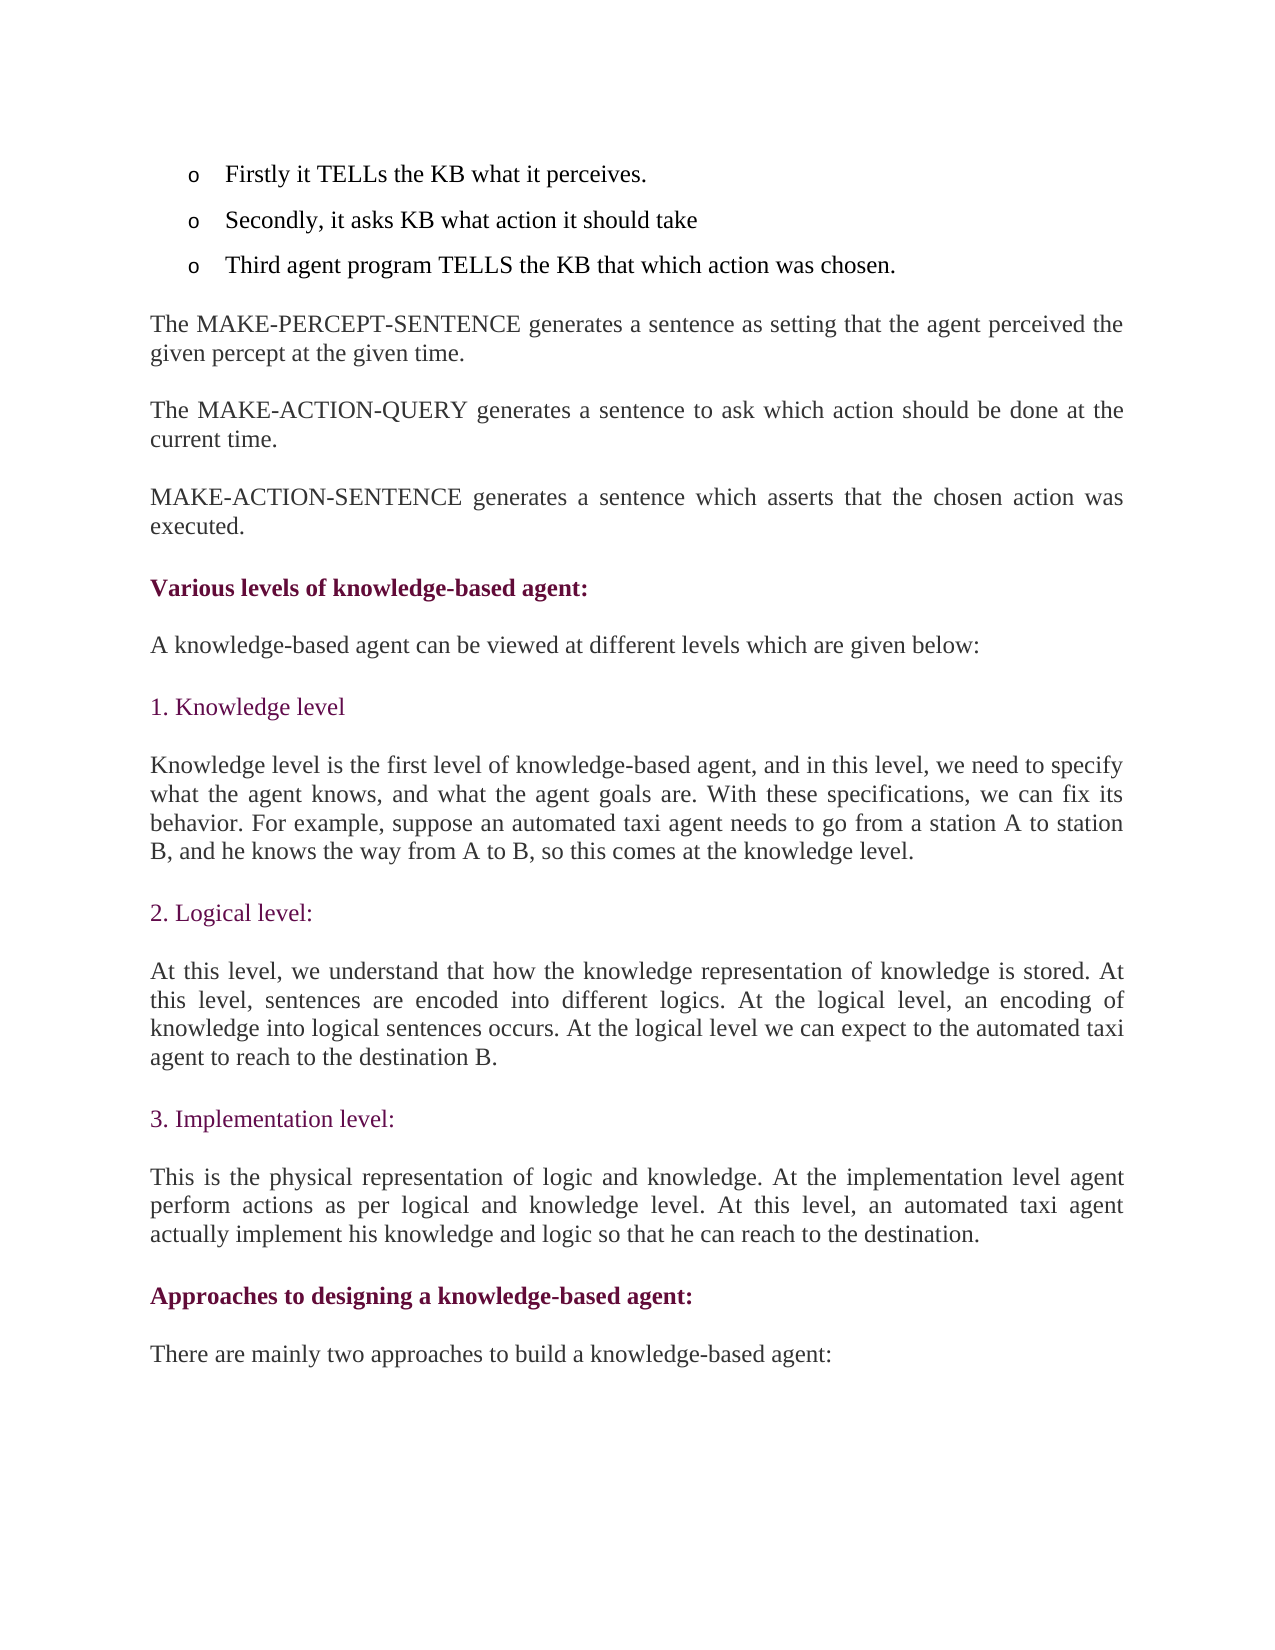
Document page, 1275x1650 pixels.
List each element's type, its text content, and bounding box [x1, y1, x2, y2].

text A knowledge-based agent can be viewed at different levels which are given below: [150, 631, 1125, 659]
list Secondly, it asks KB what action it should take [187, 195, 1125, 234]
list Third agent program TELLS the KB that which action was chosen. [187, 241, 1125, 280]
text This is the physical representation of logic and knowledge. At the implementation level agent perform actions as per logical and knowledge level. At this level, an automated taxi agent actually implement his knowledge and logic so that he can reach to the destination. [150, 1162, 1125, 1248]
subtitle 2. Logical level: [150, 894, 1125, 927]
text At this level, we understand that how the knowledge representation of knowledge is stored. At this level, sentences are encoded into different logics. At the logical level, an encoding of knowledge into logical sentences occurs. At the logical level we can expect to the automated taxi agent to reach to the destination B. [150, 956, 1125, 1071]
text There are mainly two approaches to build a knowledge-based agent: [150, 1339, 1125, 1368]
subtitle Various levels of knowledge-based agent: [150, 569, 1125, 601]
text MAKE-ACTION-SENTENCE generates a sentence which asserts that the chosen action was executed. [150, 482, 1125, 540]
text The MAKE-PERCEPT-SENTENCE generates a sentence as setting that the agent perceived the given percept at the given time. [150, 309, 1125, 366]
subtitle 3. Implementation level: [150, 1100, 1125, 1133]
text Knowledge level is the first level of knowledge-based agent, and in this level, we need to specify what the agent knows, and what the agent goals are. With these specifications, we can fix its behavior. For example, suppose an automated taxi agent needs to go from a station A to station B, and he knows the way from A to B, so this comes at the knowledge level. [150, 750, 1125, 865]
list Firstly it TELLs the KB what it perceives. [187, 150, 1125, 189]
subtitle Approaches to designing a knowledge-based agent: [150, 1277, 1125, 1310]
text The MAKE-ACTION-QUERY generates a sentence to ask which action should be done at the current time. [150, 396, 1125, 453]
subtitle 1. Knowledge level [150, 688, 1125, 721]
